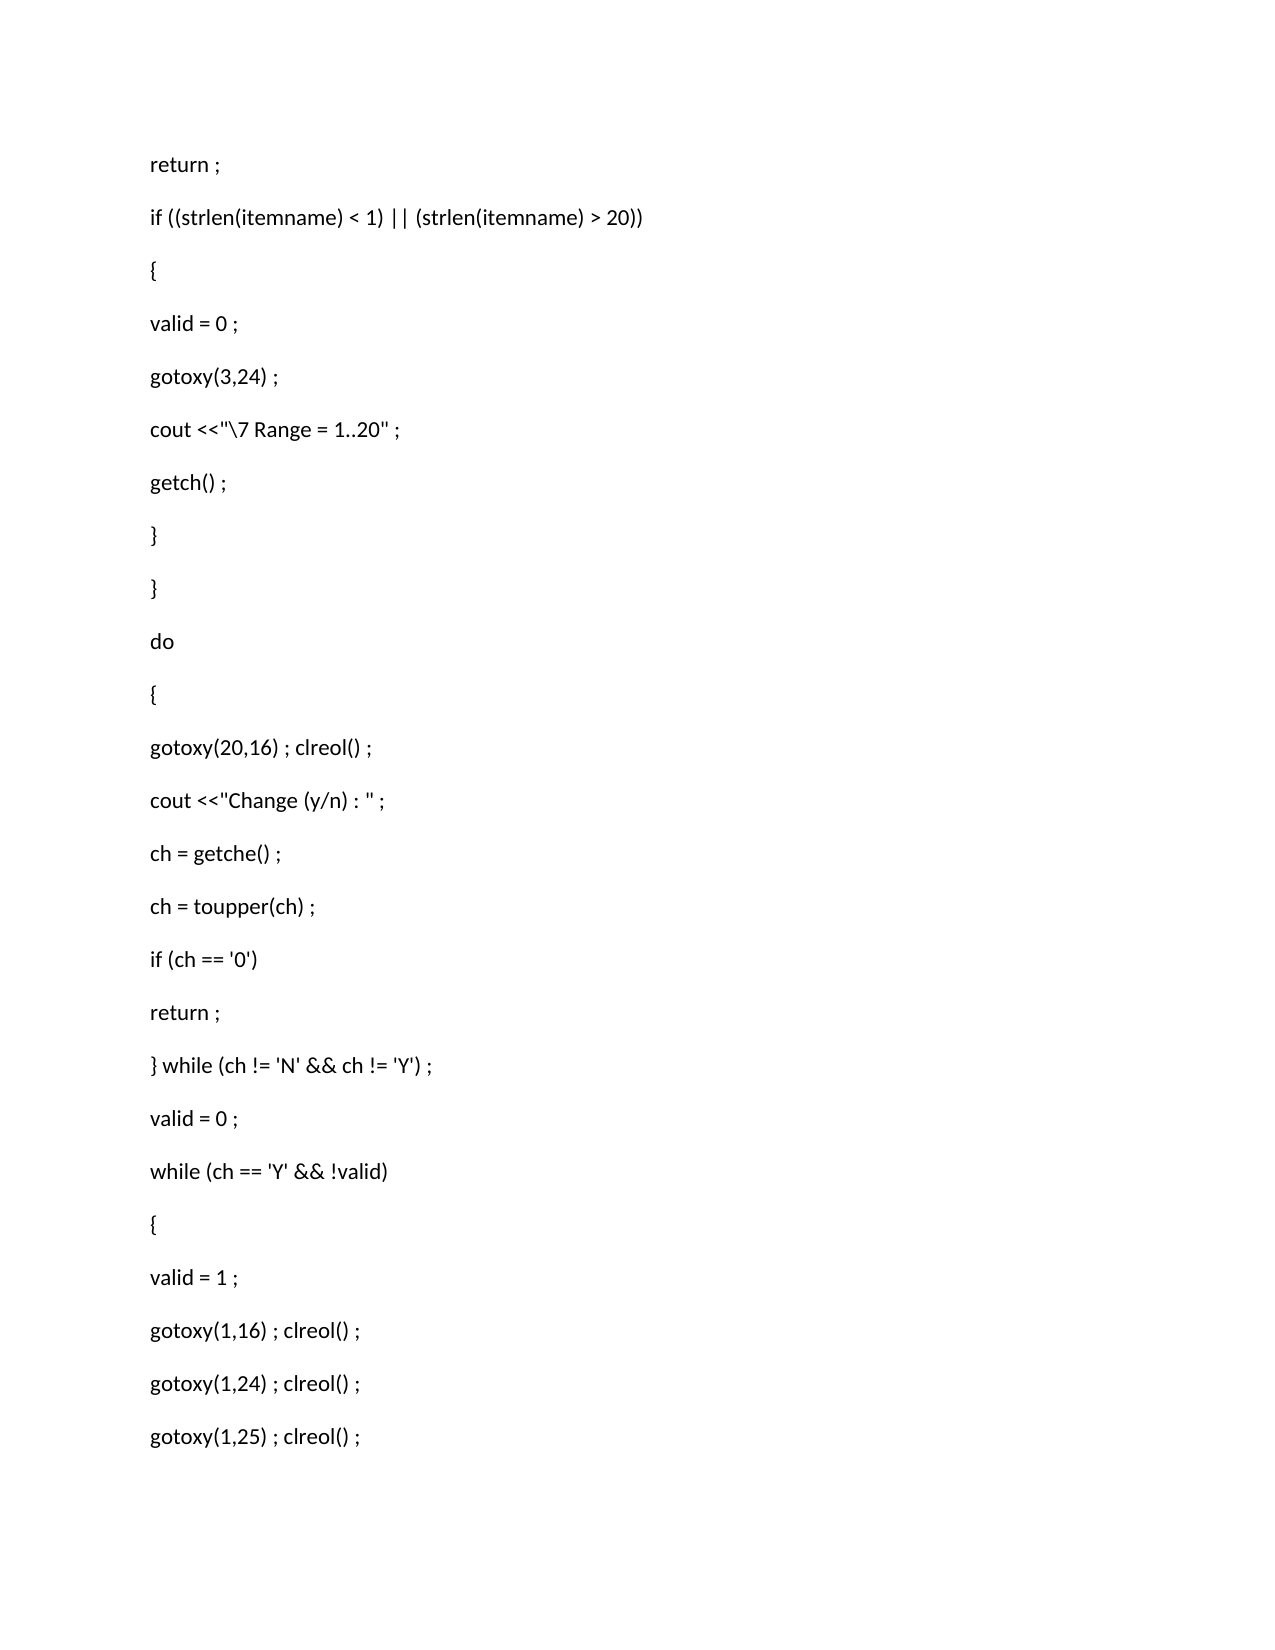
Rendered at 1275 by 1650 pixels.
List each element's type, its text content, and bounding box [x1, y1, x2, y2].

text gotoxy(1,25) ; clreol() ; [150, 1422, 1125, 1451]
text } [150, 521, 1125, 549]
text gotoxy(20,16) ; clreol() ; [150, 733, 1125, 761]
text getch() ; [150, 468, 1125, 496]
text do [150, 627, 1125, 655]
text cout <<"\7 Range = 1..20" ; [150, 415, 1125, 443]
text if (ch == '0') [150, 945, 1125, 973]
text cout <<"Change (y/n) : " ; [150, 786, 1125, 814]
text valid = 0 ; [150, 1104, 1125, 1132]
text valid = 0 ; [150, 309, 1125, 337]
text } while (ch != 'N' && ch != 'Y') ; [150, 1051, 1125, 1079]
text ch = getche() ; [150, 839, 1125, 867]
text { [150, 256, 1125, 284]
text gotoxy(1,16) ; clreol() ; [150, 1316, 1125, 1344]
text return ; [150, 998, 1125, 1026]
text ch = toupper(ch) ; [150, 892, 1125, 920]
text { [150, 1210, 1125, 1238]
text gotoxy(3,24) ; [150, 362, 1125, 390]
text gotoxy(1,24) ; clreol() ; [150, 1369, 1125, 1397]
text return ; [150, 150, 1125, 178]
text while (ch == 'Y' && !valid) [150, 1157, 1125, 1185]
text } [150, 574, 1125, 602]
text if ((strlen(itemname) < 1) || (strlen(itemname) > 20)) [150, 203, 1125, 231]
text { [150, 680, 1125, 708]
text valid = 1 ; [150, 1263, 1125, 1291]
